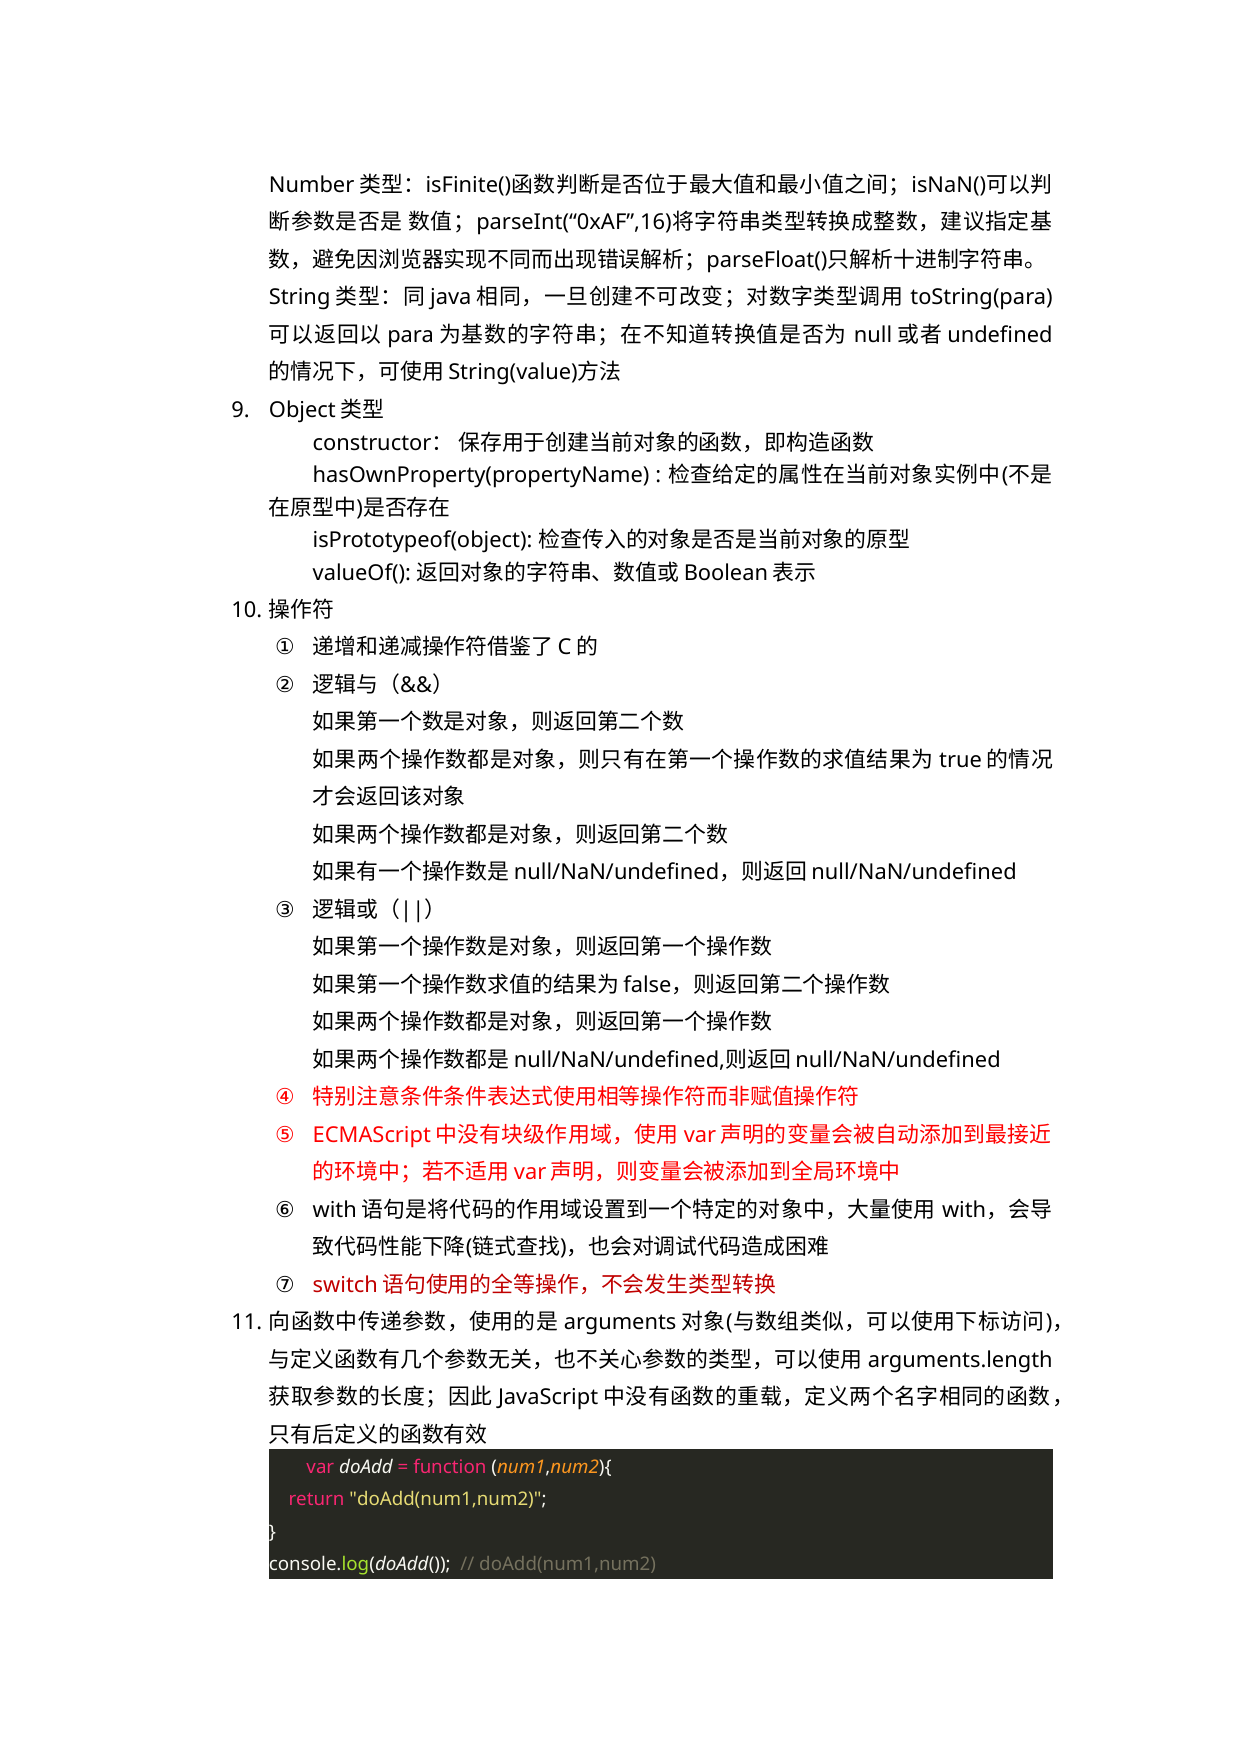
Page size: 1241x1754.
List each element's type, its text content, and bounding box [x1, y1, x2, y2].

text constructor： 保存用于创建当前对象的函数，即构造函数 [269, 424, 1053, 457]
list ECMAScript中没有块级作用域，使用var声明的变量会被自动添加到最接近的环境中；若不适用var声明，则变量会被添加到全局环境中 [275, 1112, 1053, 1187]
list with语句是将代码的作用域设置到一个特定的对象中，大量使用with，会导致代码性能下降(链式查找)，也会对调试代码造成困难 [275, 1187, 1053, 1262]
text valueOf(): 返回对象的字符串、数值或Boolean表示 [269, 554, 1053, 587]
list 如果第一个数是对象，则返回第二个数 [312, 699, 1053, 737]
list 如果两个操作数都是对象，则只有在第一个操作数的求值结果为true的情况才会返回该对象 [312, 737, 1053, 812]
list 如果两个操作数都是对象，则返回第二个数 [312, 812, 1053, 849]
list 如果两个操作数都是对象，则返回第一个操作数 [312, 999, 1053, 1037]
list 递增和递减操作符借鉴了C的 [275, 624, 1053, 662]
text isPrototypeof(object): 检查传入的对象是否是当前对象的原型 [269, 522, 1053, 554]
list 特别注意条件条件表达式使用相等操作符而非赋值操作符 [275, 1074, 1053, 1112]
list 如果第一个操作数是对象，则返回第一个操作数 [312, 924, 1053, 962]
list String类型：同java相同，一旦创建不可改变；对数字类型调用toString(para)可以返回以para为基数的字符串；在不知道转换值是否为null或者undefined的情况下，可使用String(value)方法 [269, 274, 1053, 387]
text hasOwnProperty(propertyName) : 检查给定的属性在当前对象实例中(不是在原型中)是否存在 [269, 457, 1053, 522]
list Object类型 [231, 387, 1053, 424]
list 向函数中传递参数，使用的是arguments对象(与数组类似，可以使用下标访问)，与定义函数有几个参数无关，也不关心参数的类型，可以使用arguments.length获取参数的长度；因此JavaScript中没有函数的重载，定义两个名字相同的函数，只有后定义的函数有效 [231, 1299, 1053, 1449]
list 逻辑与（&&） [275, 662, 1053, 699]
list 逻辑或（||） [275, 887, 1053, 924]
list switch语句使用的全等操作，不会发生类型转换 [275, 1262, 1053, 1299]
list 如果有一个操作数是null/NaN/undefined，则返回null/NaN/undefined [312, 849, 1053, 887]
list 如果两个操作数都是null/NaN/undefined,则返回null/NaN/undefined [312, 1037, 1053, 1074]
list 操作符 [231, 587, 1053, 624]
list Number类型：isFinite()函数判断是否位于最大值和最小值之间；isNaN()可以判断参数是否是 数值；parseInt(“0xAF”,16)将字符串类型转换成整数，建议指定基数，避免因浏览器实现不同而出现错误解析；parseFloat()只解析十进制字符串。 [269, 162, 1053, 274]
list 如果第一个操作数求值的结果为false，则返回第二个操作数 [312, 962, 1053, 999]
